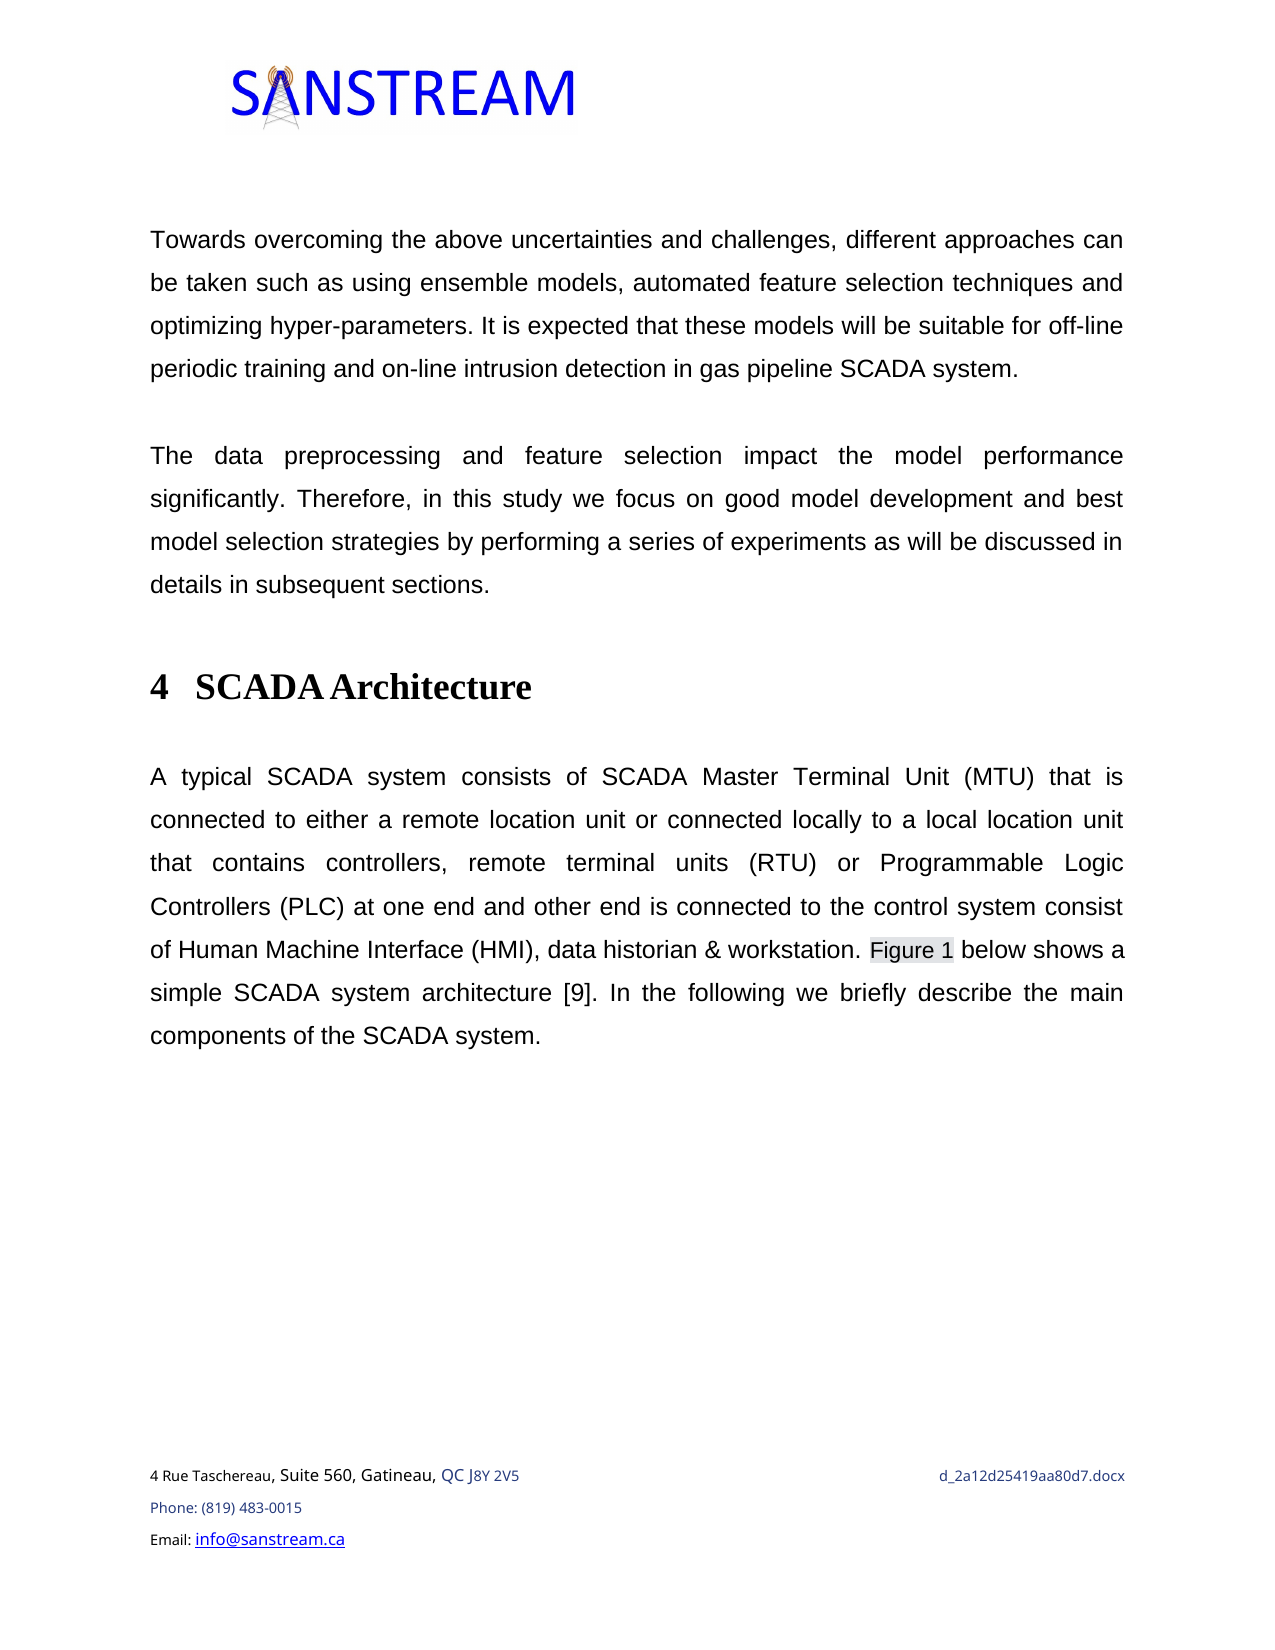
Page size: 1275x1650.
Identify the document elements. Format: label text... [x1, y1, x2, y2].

text A typical SCADA system consists of SCADA Master Terminal Unit (MTU) that is connected to either a remote location unit or connected locally to a local location unit that contains controllers, remote terminal units (RTU) or Programmable Logic Controllers (PLC) at one end and other end is connected to the control system consist of Human Machine Interface (HMI), data historian & workstation. Figure 1 below shows a simple SCADA system architecture [9]. In the following we briefly describe the main components of the SCADA system. [150, 762, 1125, 1050]
picture [225, 60, 579, 135]
text Towards overcoming the above uncertainties and challenges, different approaches can be taken such as using ensemble models, automated feature selection techniques and optimizing hyper-parameters. It is expected that these models will be suitable for off-line periodic training and on-line intrusion detection in gas pipeline SCADA system. [150, 225, 1125, 383]
text The data preprocessing and feature selection impact the model performance significantly. Therefore, in this study we focus on good model development and best model selection strategies by performing a series of experiments as will be discussed in details in subsequent sections. [150, 441, 1125, 599]
subtitle SCADA Architecture [150, 664, 1125, 707]
